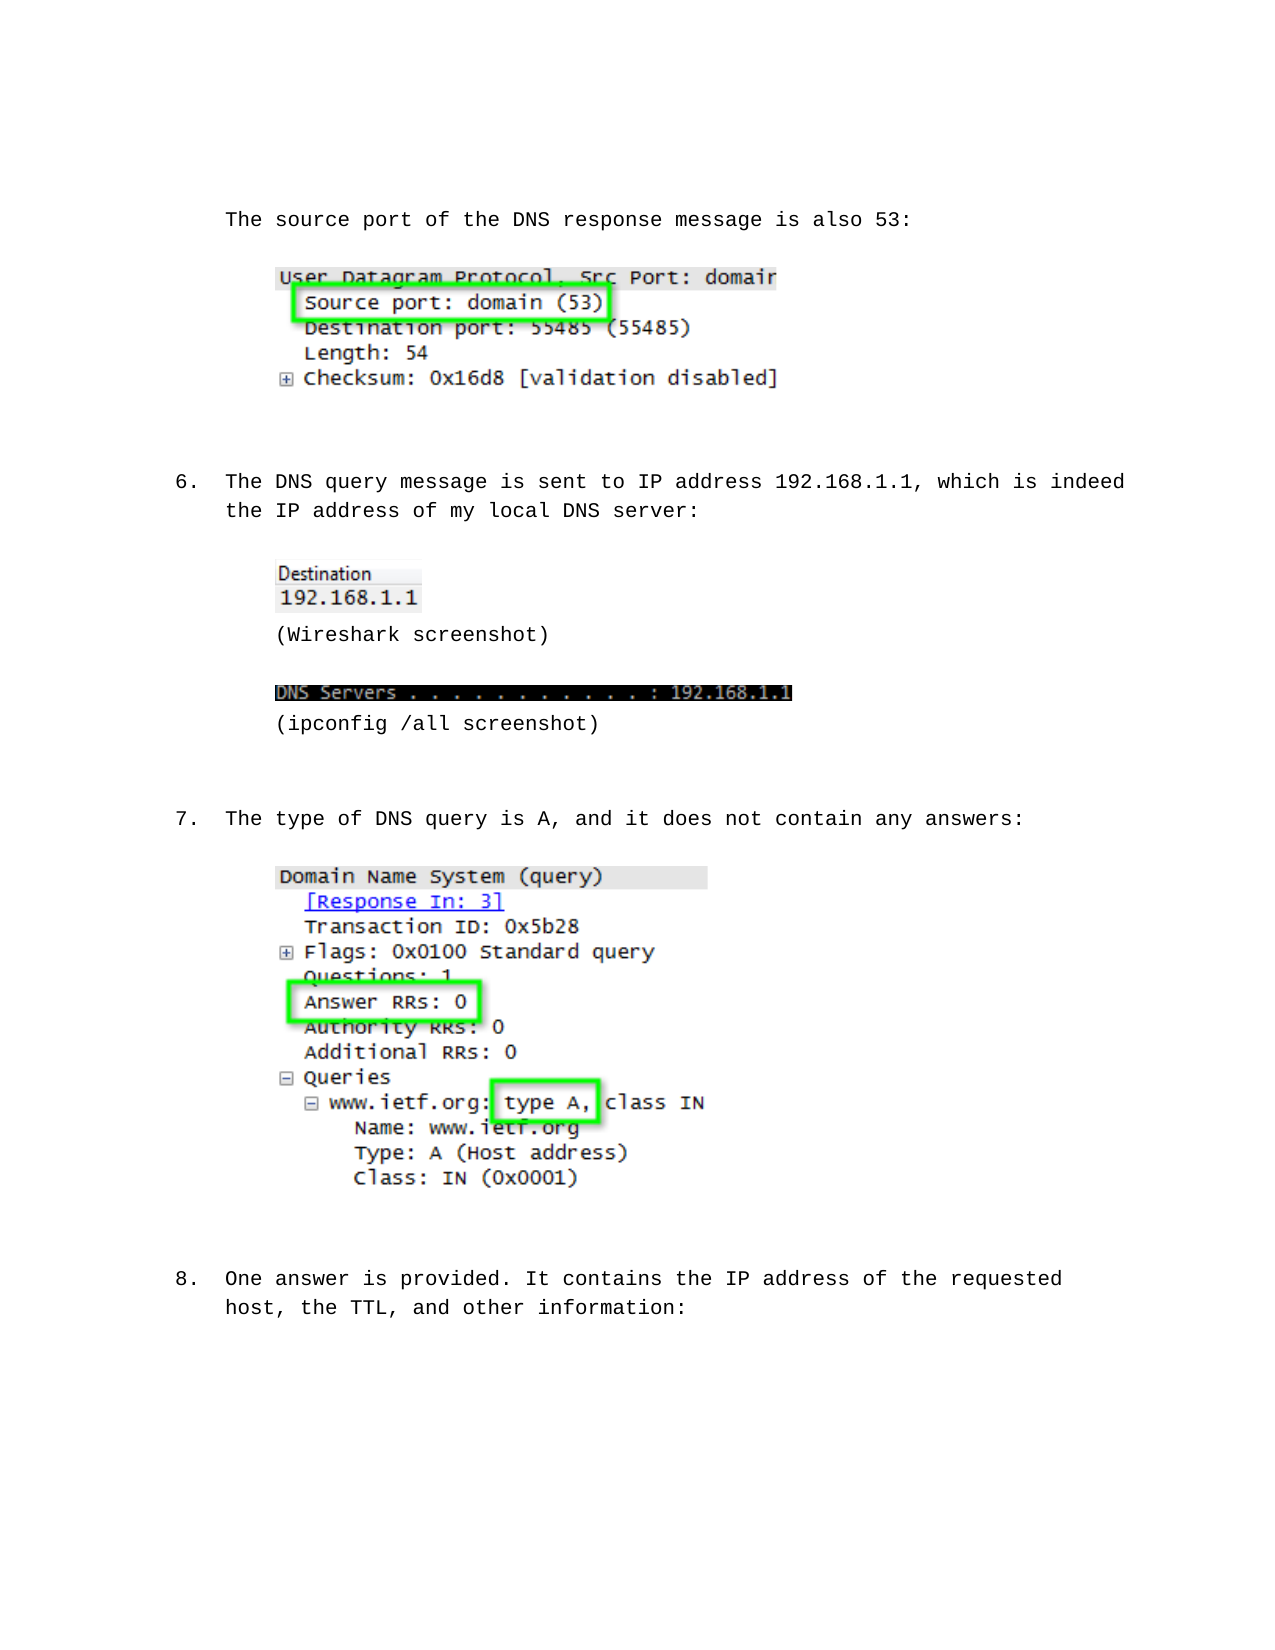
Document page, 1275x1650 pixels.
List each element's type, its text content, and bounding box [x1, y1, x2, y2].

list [187, 150, 1125, 464]
picture [275, 559, 422, 613]
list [187, 1268, 1125, 1351]
picture [275, 267, 777, 393]
picture [275, 685, 793, 701]
picture [275, 866, 708, 1191]
list The DNS query message is sent to IP address 192.168.1.1, which is indeed the IP address of my local DNS server: (Wireshark screenshot) (ipconfig /all screenshot) [187, 471, 1125, 801]
